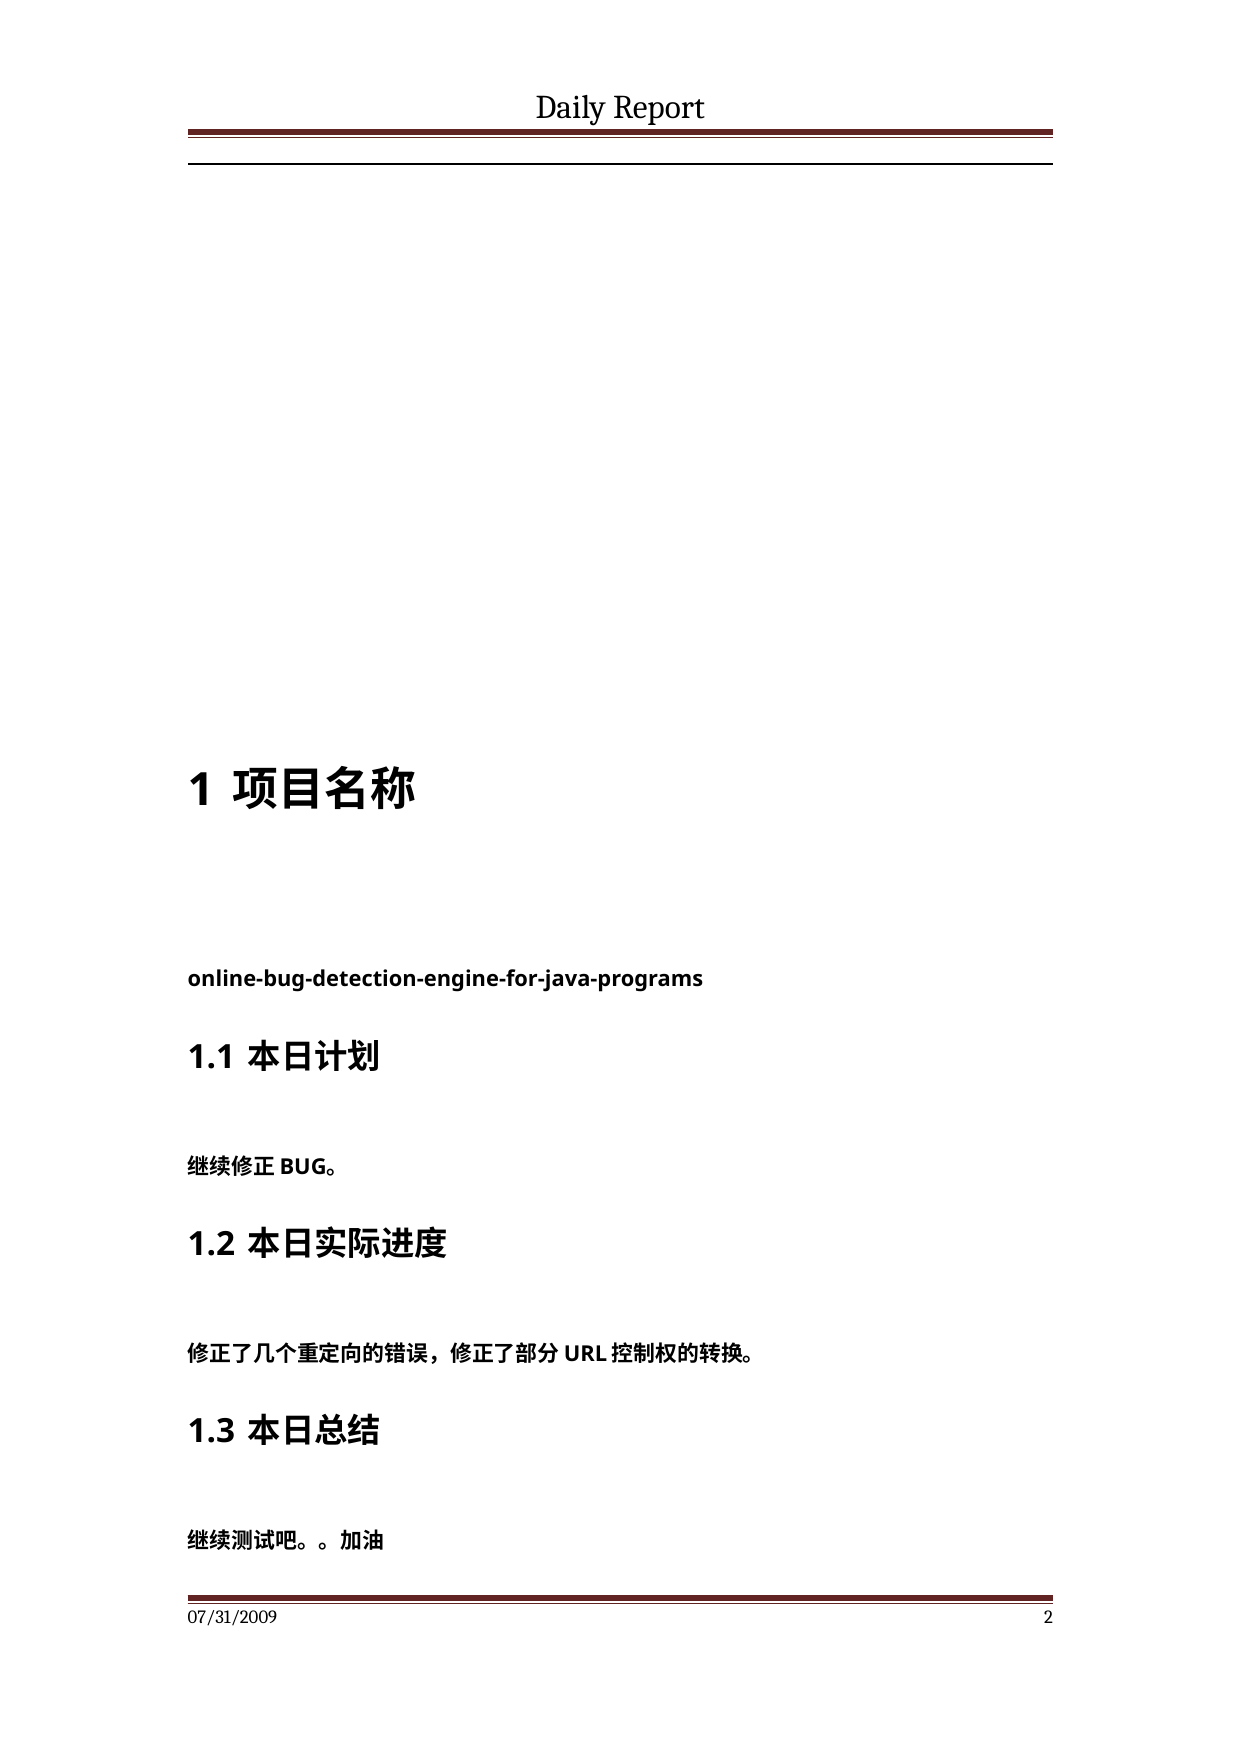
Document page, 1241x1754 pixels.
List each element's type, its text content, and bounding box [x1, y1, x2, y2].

text online-bug-detection-engine-for-java-programs [187, 962, 1053, 994]
subtitle 项目名称 [187, 736, 1053, 834]
text 继续修正BUG。 [187, 1149, 1053, 1182]
text 继续测试吧。。加油 [187, 1523, 1053, 1556]
text 修正了几个重定向的错误，修正了部分URL控制权的转换。 [187, 1336, 1053, 1368]
subtitle 本日计划 [187, 1022, 1053, 1087]
subtitle 本日实际进度 [187, 1209, 1053, 1274]
subtitle 本日总结 [187, 1396, 1053, 1461]
